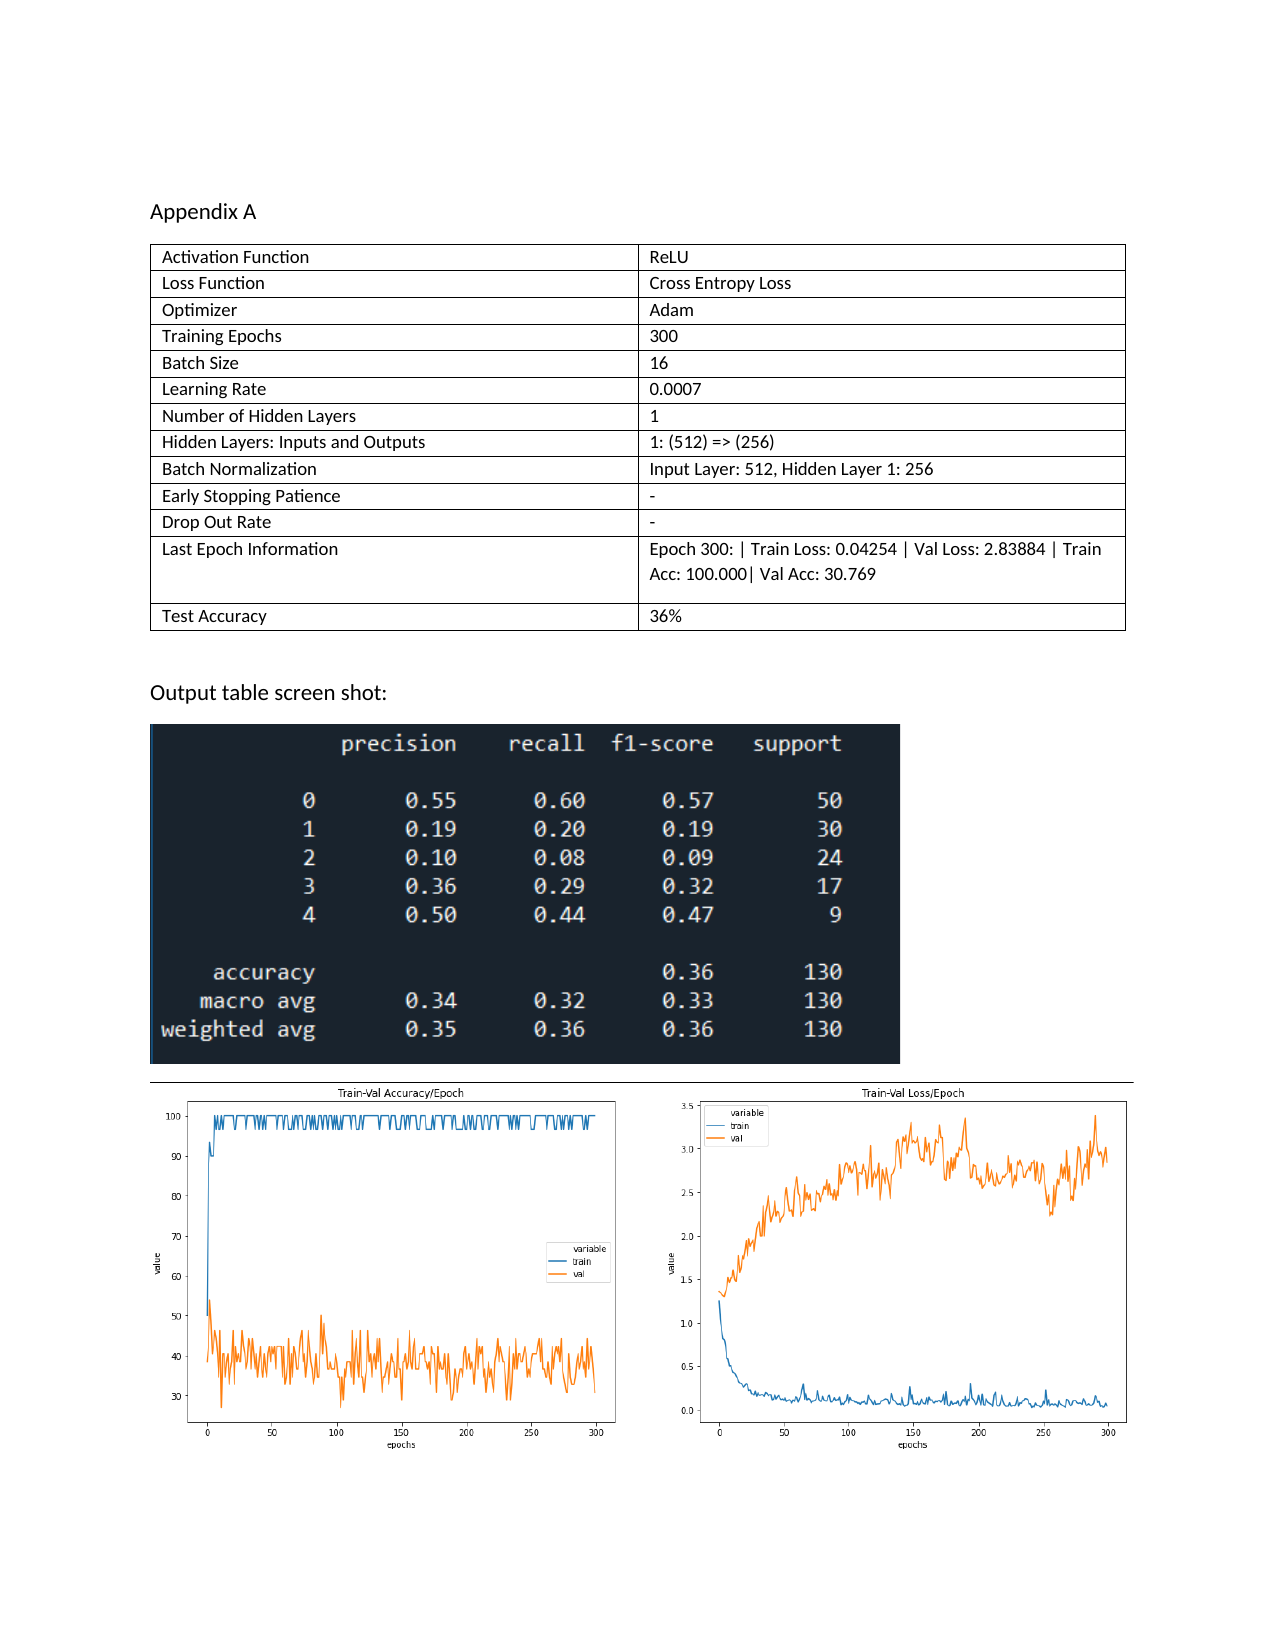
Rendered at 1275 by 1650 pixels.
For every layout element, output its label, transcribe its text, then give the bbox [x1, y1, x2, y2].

table_cell Batch Normalization [151, 457, 638, 483]
text Appendix A [150, 197, 1125, 225]
table_cell Optimizer [151, 298, 638, 323]
table_cell Drop Out Rate [151, 510, 638, 536]
table_cell - [639, 510, 1125, 536]
table_cell Epoch 300: | Train Loss: 0.04254 | Val Loss: 2.83884 | Train Acc: 100.000| Val Acc: 30.769 [639, 537, 1125, 603]
table_cell 0.0007 [639, 378, 1125, 403]
table_cell Test Accuracy [151, 604, 638, 630]
table_cell Batch Size [151, 351, 638, 377]
table_header ReLU [639, 245, 1125, 270]
table_cell 36% [639, 604, 1125, 630]
table_cell - [639, 484, 1125, 509]
picture [150, 1082, 1134, 1454]
table_header Activation Function [151, 245, 638, 270]
table_cell 300 [639, 325, 1125, 350]
table_cell Hidden Layers: Inputs and Outputs [151, 431, 638, 456]
table_cell 1: (512) => (256) [639, 431, 1125, 456]
table_cell Early Stopping Patience [151, 484, 638, 509]
table_cell Input Layer: 512, Hidden Layer 1: 256 [639, 457, 1125, 483]
picture [150, 724, 901, 1064]
table_cell Number of Hidden Layers [151, 404, 638, 430]
table_cell Training Epochs [151, 325, 638, 350]
table_cell 16 [639, 351, 1125, 377]
table_cell Learning Rate [151, 378, 638, 403]
table_cell Adam [639, 298, 1125, 323]
table_cell Last Epoch Information [151, 537, 638, 603]
table_cell 1 [639, 404, 1125, 430]
text Output table screen shot: [150, 678, 1125, 706]
table_cell Cross Entropy Loss [639, 271, 1125, 297]
table_cell Loss Function [151, 271, 638, 297]
